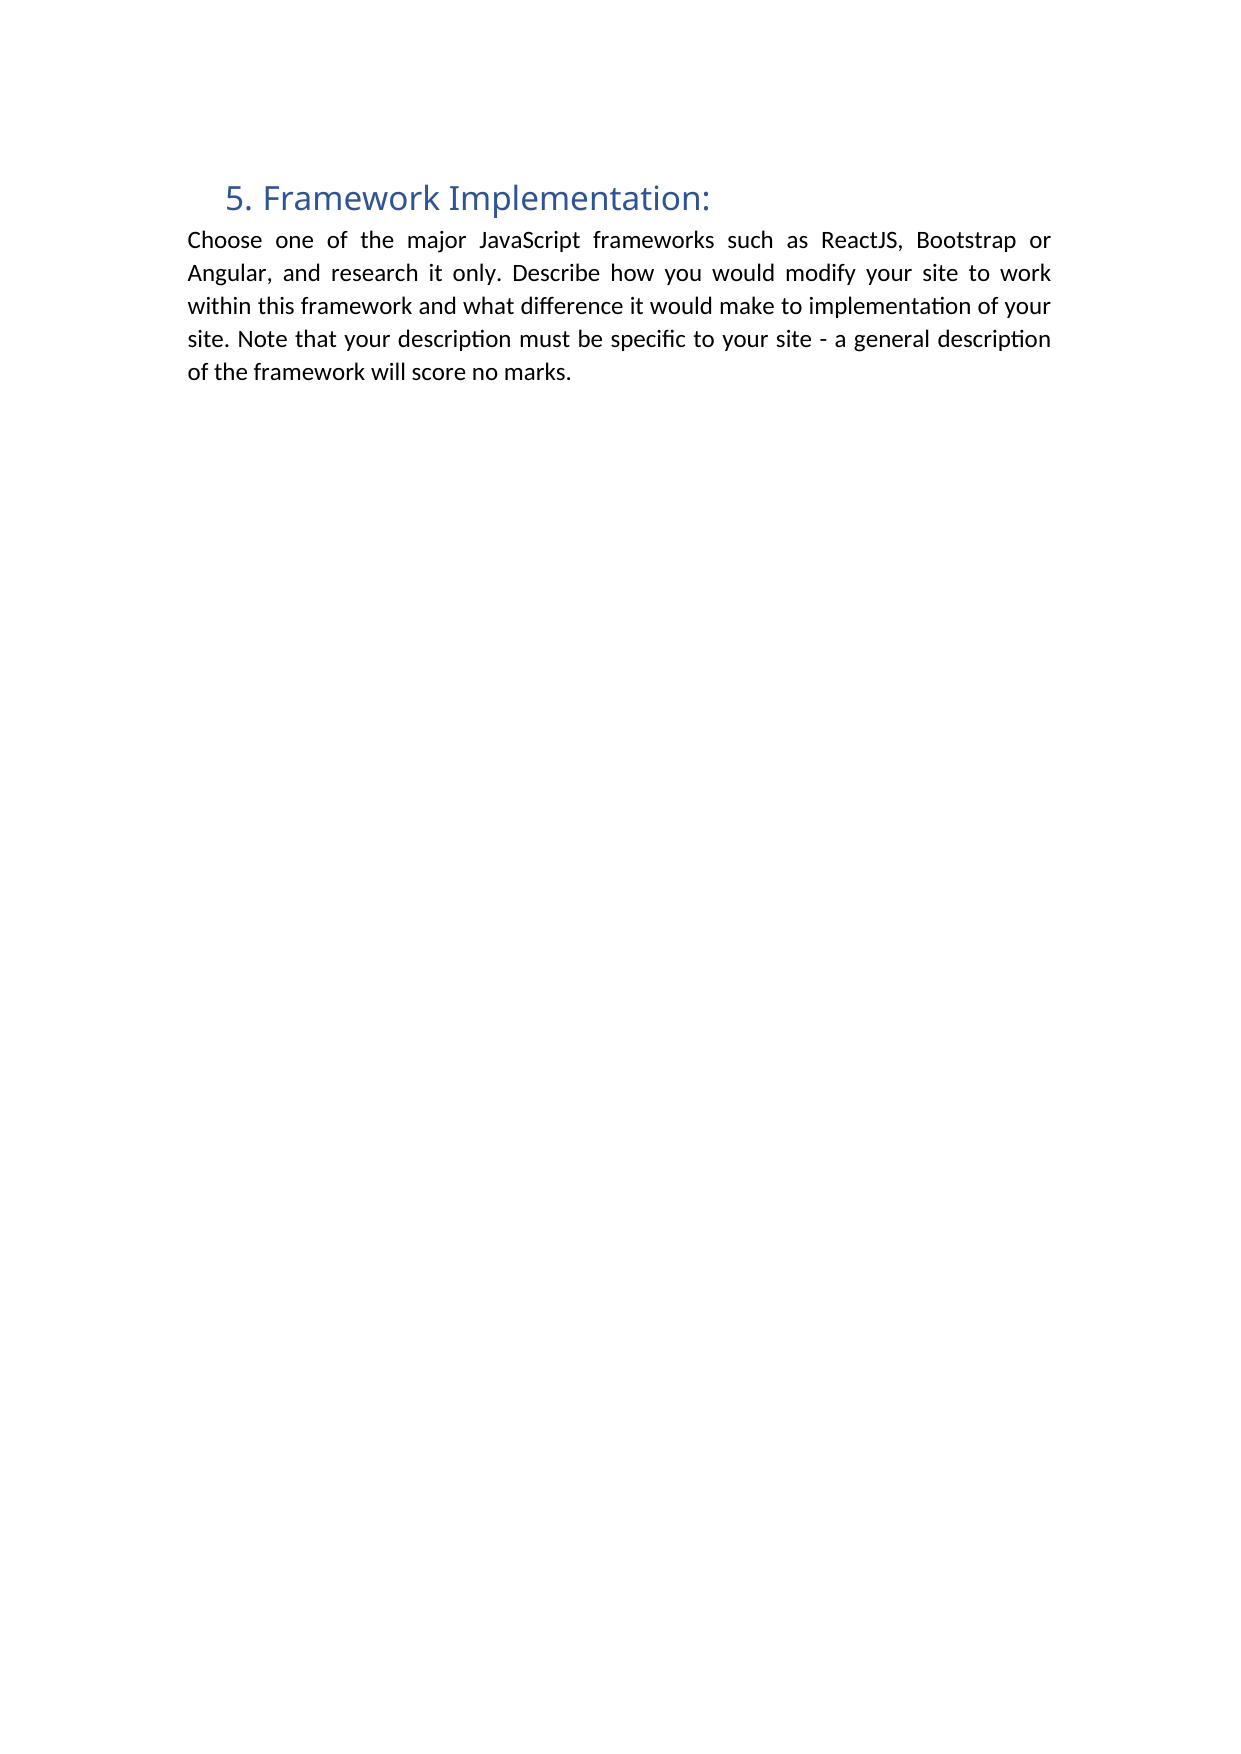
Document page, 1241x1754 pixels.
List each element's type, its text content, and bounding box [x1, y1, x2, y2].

text Choose one of the major JavaScript frameworks such as ReactJS, Bootstrap or Angular, and research it only. Describe how you would modify your site to work within this framework and what difference it would make to implementation of your site. Note that your description must be specific to your site - a general description of the framework will score no marks. [187, 224, 1053, 386]
subtitle Framework Implementation: [225, 175, 1053, 220]
